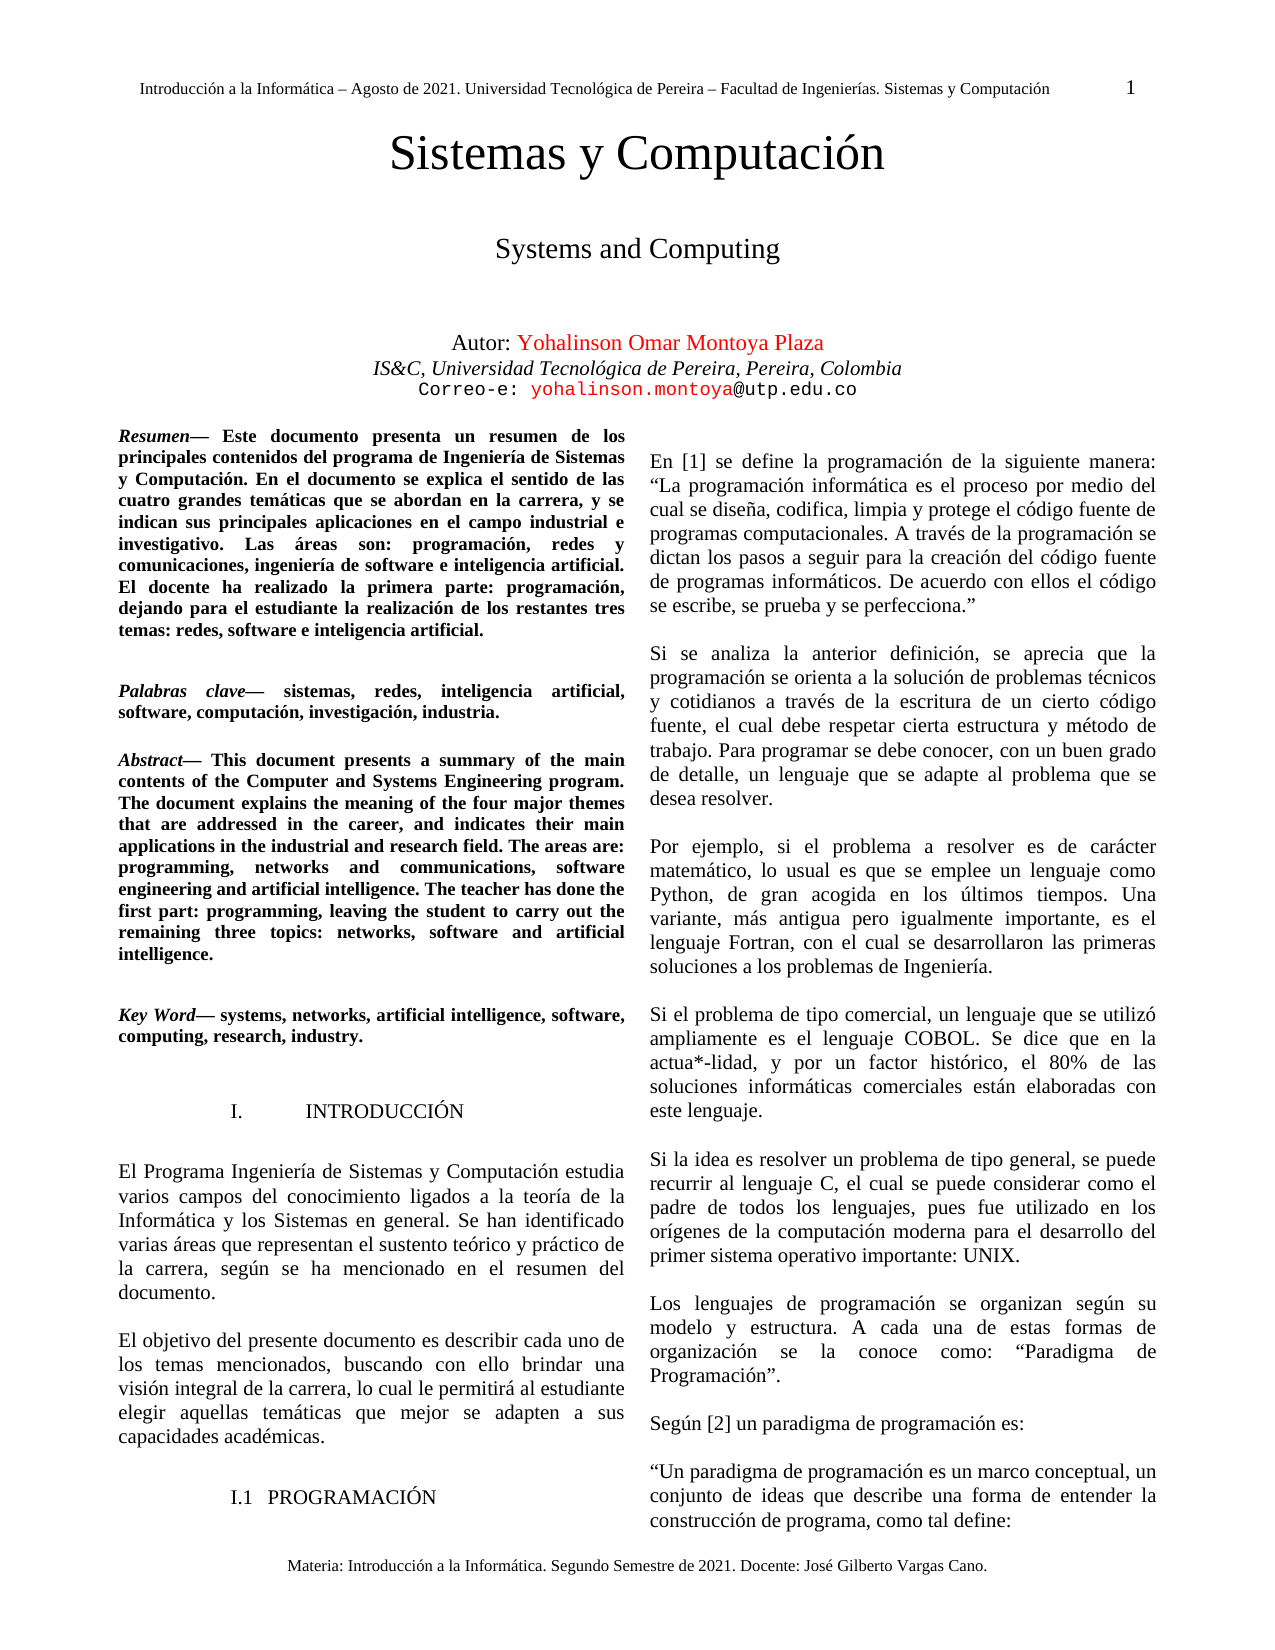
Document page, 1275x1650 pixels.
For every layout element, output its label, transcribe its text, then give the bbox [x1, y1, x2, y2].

text Por ejemplo, si el problema a resolver es de carácter matemático, lo usual es que se emplee un lenguaje como Python, de gran acogida en los últimos tiempos. Una variante, más antigua pero igualmente importante, es el lenguaje Fortran, con el cual se desarrollaron las primeras soluciones a los problemas de Ingeniería. [649, 834, 1157, 978]
text Palabras clave— sistemas, redes, inteligencia artificial, software, computación, investigación, industria. [118, 680, 625, 723]
text IS&C, Universidad Tecnológica de Pereira, Pereira, Colombia [118, 356, 1157, 380]
text En [1] se define la programación de la siguiente manera: “La programación informática es el proceso por medio del cual se diseña, codifica, limpia y protege el código fuente de programas computacionales. A través de la programación se dictan los pasos a seguir para la creación del código fuente de programas informáticos. De acuerdo con ellos el código se escribe, se prueba y se perfecciona.” [649, 449, 1157, 617]
text Sistemas y Computación [118, 123, 1157, 181]
text Correo-e: yohalinson.montoya@utp.edu.co [118, 380, 1157, 401]
text Autor: Yohalinson Omar Montoya Plaza [118, 329, 1157, 356]
text Resumen— Este documento presenta un resumen de los principales contenidos del programa de Ingeniería de Sistemas y Computación. En el documento se explica el sentido de las cuatro grandes temáticas que se abordan en la carrera, y se indican sus principales aplicaciones en el campo industrial e investigativo. Las áreas son: programación, redes y comunicaciones, ingeniería de software e inteligencia artificial. El docente ha realizado la primera parte: programación, dejando para el estudiante la realización de los restantes tres temas: redes, software e inteligencia artificial. [118, 425, 625, 640]
text El Programa Ingeniería de Sistemas y Computación estudia varios campos del conocimiento ligados a la teoría de la Informática y los Sistemas en general. Se han identificado varias áreas que representan el sustento teórico y práctico de la carrera, según se ha mencionado en el resumen del documento. [118, 1159, 625, 1304]
text Si el problema de tipo comercial, un lenguaje que se utilizó ampliamente es el lenguaje COBOL. Se dice que en la actua*-lidad, y por un factor histórico, el 80% de las soluciones informáticas comerciales están elaboradas con este lenguaje. [649, 1002, 1157, 1122]
text Key Word— systems, networks, artificial intelligence, software, computing, research, industry. [118, 1004, 625, 1047]
text Si se analiza la anterior definición, se aprecia que la programación se orienta a la solución de problemas técnicos y cotidianos a través de la escritura de un cierto código fuente, el cual debe respetar cierta estructura y método de trabajo. Para programar se debe conocer, con un buen grado de detalle, un lenguaje que se adapte al problema que se desea resolver. [649, 641, 1157, 810]
text Systems and Computing [118, 231, 1157, 264]
text El objetivo del presente documento es describir cada uno de los temas mencionados, buscando con ello brindar una visión integral de la carrera, lo cual le permitirá al estudiante elegir aquellas temáticas que mejor se adapten a sus capacidades académicas. [118, 1328, 625, 1448]
list INTRODUCCIÓN [230, 1099, 625, 1123]
text Según [2] un paradigma de programación es: [649, 1411, 1157, 1435]
text Si la idea es resolver un problema de tipo general, se puede recurrir al lenguaje C, el cual se puede considerar como el padre de todos los lenguajes, pues fue utilizado en los orígenes de la computación moderna para el desarrollo del primer sistema operativo importante: UNIX. [649, 1147, 1157, 1267]
text Abstract— This document presents a summary of the main contents of the Computer and Systems Engineering program. The document explains the meaning of the four major themes that are addressed in the career, and indicates their main applications in the industrial and research field. The areas are: programming, networks and communications, software engineering and artificial intelligence. The teacher has done the first part: programming, leaving the student to carry out the remaining three topics: networks, software and artificial intelligence. [118, 749, 625, 964]
text Los lenguajes de programación se organizan según su modelo y estructura. A cada una de estas formas de organización se la conoce como: “Paradigma de Programación”. [649, 1291, 1157, 1387]
text “Un paradigma de programación es un marco conceptual, un conjunto de ideas que describe una forma de entender la construcción de programa, como tal define: [649, 1459, 1157, 1532]
list PROGRAMACIÓN [230, 1485, 625, 1509]
